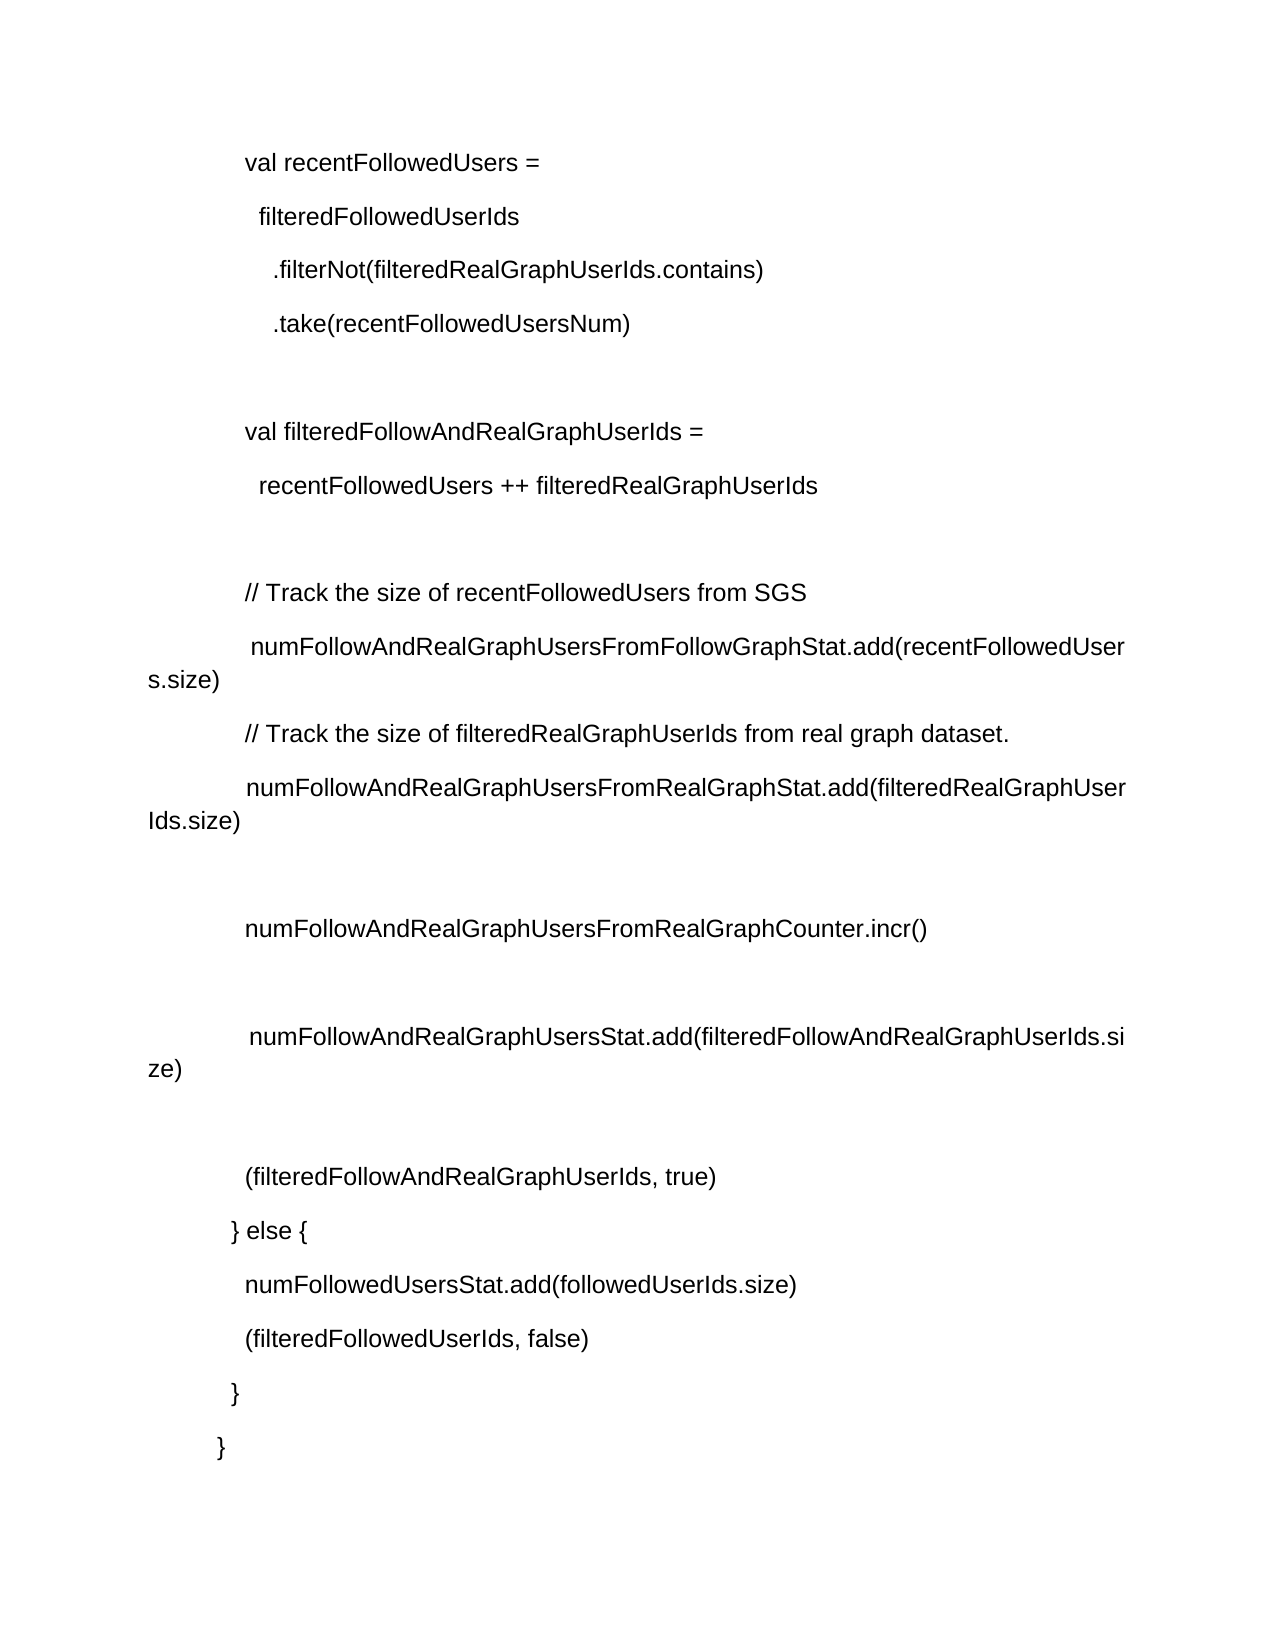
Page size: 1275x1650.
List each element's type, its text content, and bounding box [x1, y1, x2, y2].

text filteredFollowedUserIds [148, 201, 1127, 230]
text (filteredFollowedUserIds, false) [148, 1324, 1127, 1352]
text numFollowAndRealGraphUsersFromRealGraphStat.add(filteredRealGraphUserIds.size) [148, 773, 1127, 835]
text numFollowedUsersStat.add(followedUserIds.size) [148, 1270, 1127, 1299]
text numFollowAndRealGraphUsersStat.add(filteredFollowAndRealGraphUserIds.size) [148, 1021, 1127, 1083]
text } else { [148, 1216, 1127, 1245]
text // Track the size of recentFollowedUsers from SGS [148, 578, 1127, 607]
text .filterNot(filteredRealGraphUserIds.contains) [148, 255, 1127, 284]
text .take(recentFollowedUsersNum) [148, 309, 1127, 338]
text } [148, 1378, 1127, 1406]
text numFollowAndRealGraphUsersFromRealGraphCounter.incr() [148, 914, 1127, 942]
text numFollowAndRealGraphUsersFromFollowGraphStat.add(recentFollowedUsers.size) [148, 632, 1127, 694]
text (filteredFollowAndRealGraphUserIds, true) [148, 1162, 1127, 1191]
text val recentFollowedUsers = [148, 148, 1127, 176]
text recentFollowedUsers ++ filteredRealGraphUserIds [148, 471, 1127, 499]
text // Track the size of filteredRealGraphUserIds from real graph dataset. [148, 719, 1127, 748]
text val filteredFollowAndRealGraphUserIds = [148, 417, 1127, 446]
text } [148, 1431, 1127, 1460]
